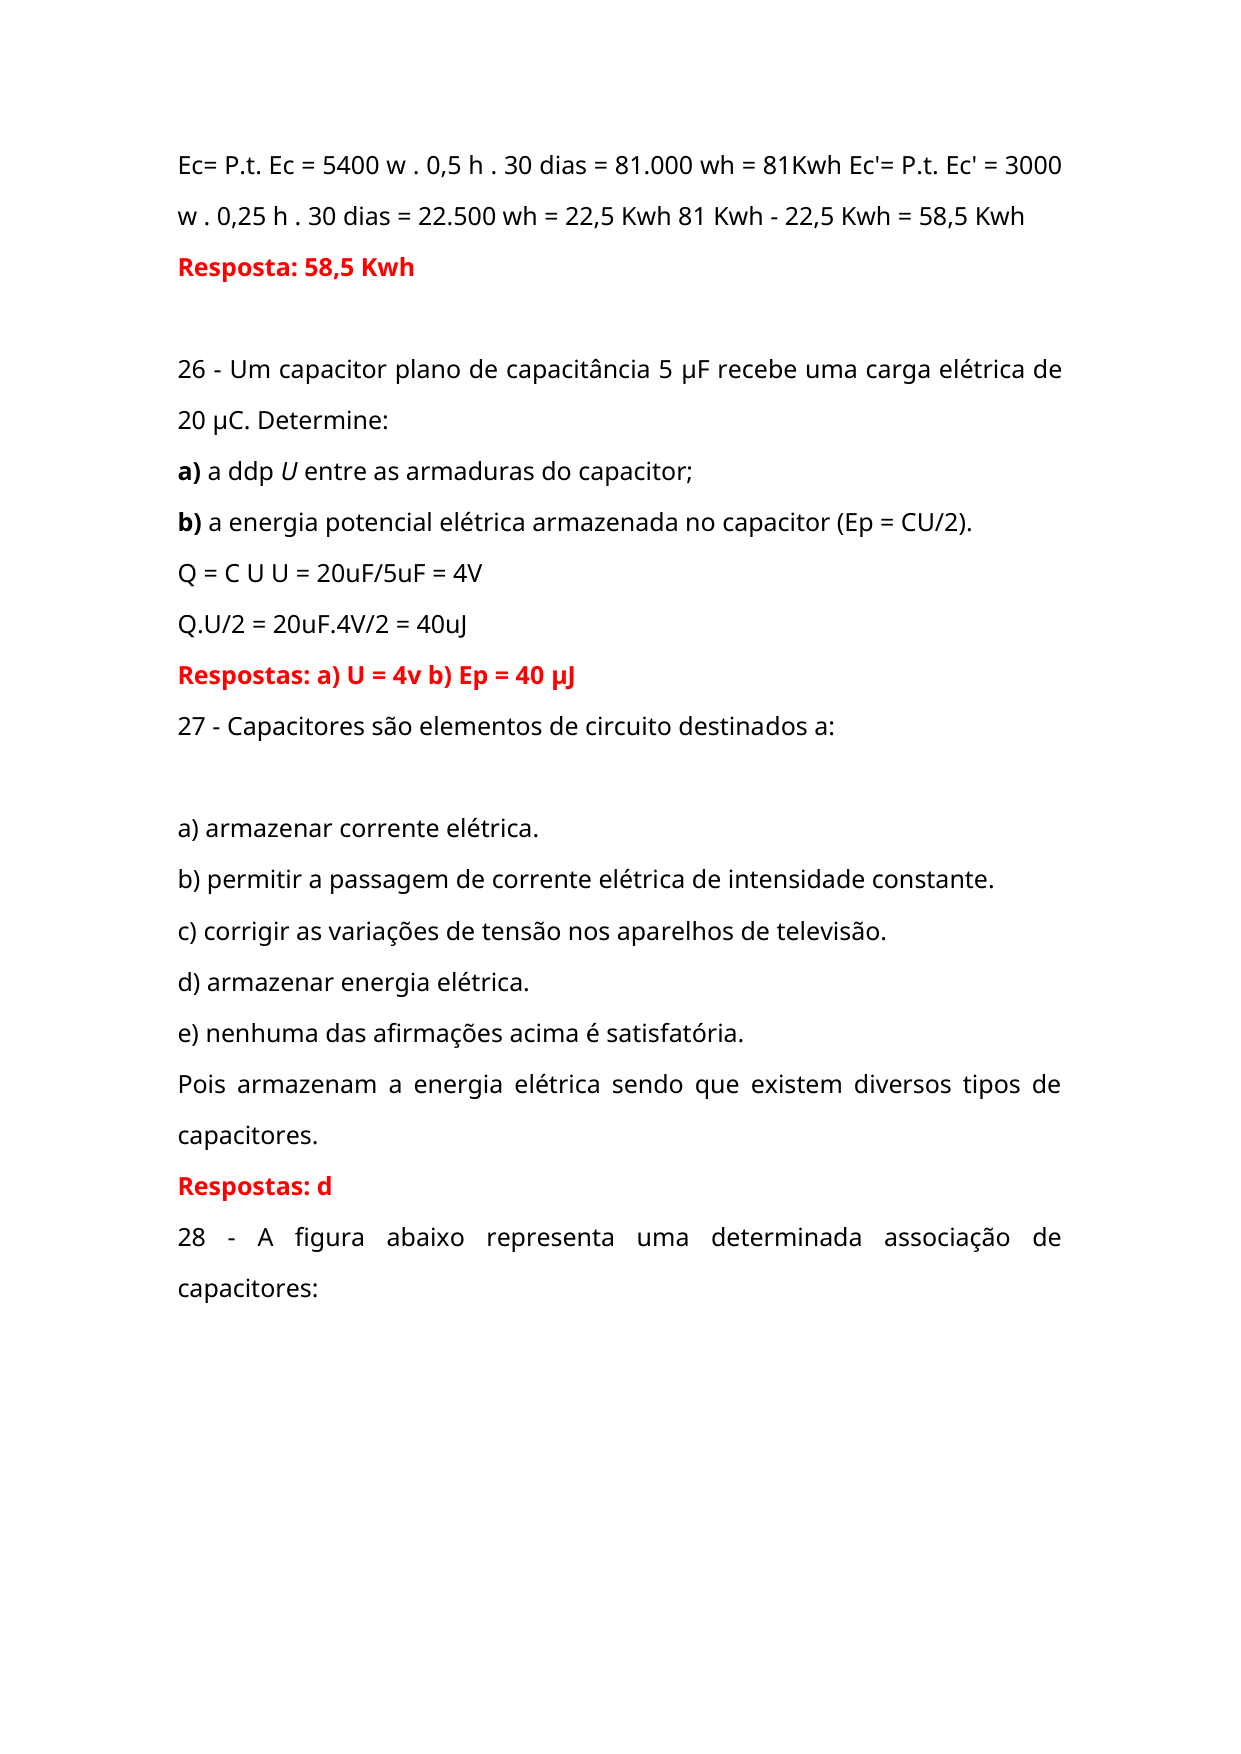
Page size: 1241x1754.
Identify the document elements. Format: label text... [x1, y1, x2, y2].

text d) armazenar energia elétrica. [177, 964, 1063, 998]
text Q = C U U = 20uF/5uF = 4V [177, 556, 1063, 590]
text Respostas: d [177, 1168, 1063, 1202]
text b) a energia potencial elétrica armazenada no capacitor (Ep = CU/2). [177, 505, 1063, 539]
text c) corrigir as variações de tensão nos aparelhos de televisão. [177, 913, 1063, 947]
text Pois armazenam a energia elétrica sendo que existem diversos tipos de capacitores. [177, 1066, 1063, 1151]
text Ec= P.t. Ec = 5400 w . 0,5 h . 30 dias = 81.000 wh = 81Kwh Ec'= P.t. Ec' = 3000 w . 0,25 h . 30 dias = 22.500 wh = 22,5 Kwh 81 Kwh - 22,5 Kwh = 58,5 Kwh [177, 148, 1063, 233]
text 28 - A figura abaixo representa uma determinada associação de capacitores: [177, 1219, 1063, 1304]
text a) armazenar corrente elétrica. [177, 811, 1063, 845]
text b) permitir a passagem de corrente elétrica de intensidade constante. [177, 862, 1063, 896]
text Q.U/2 = 20uF.4V/2 = 40uJ [177, 607, 1063, 641]
text e) nenhuma das afirmações acima é satisfatória. [177, 1015, 1063, 1049]
text Resposta: 58,5 Kwh [177, 250, 1063, 284]
text Respostas: a) U = 4v b) Ep = 40 μJ [177, 658, 1063, 692]
text 26 - Um capacitor plano de capacitância 5 μF recebe uma carga elétrica de 20 μC. Determine: [177, 352, 1063, 437]
text 27 - Capacitores são elementos de circuito destinados a: [177, 709, 1063, 743]
text a) a ddp U entre as armaduras do capacitor; [177, 454, 1063, 488]
